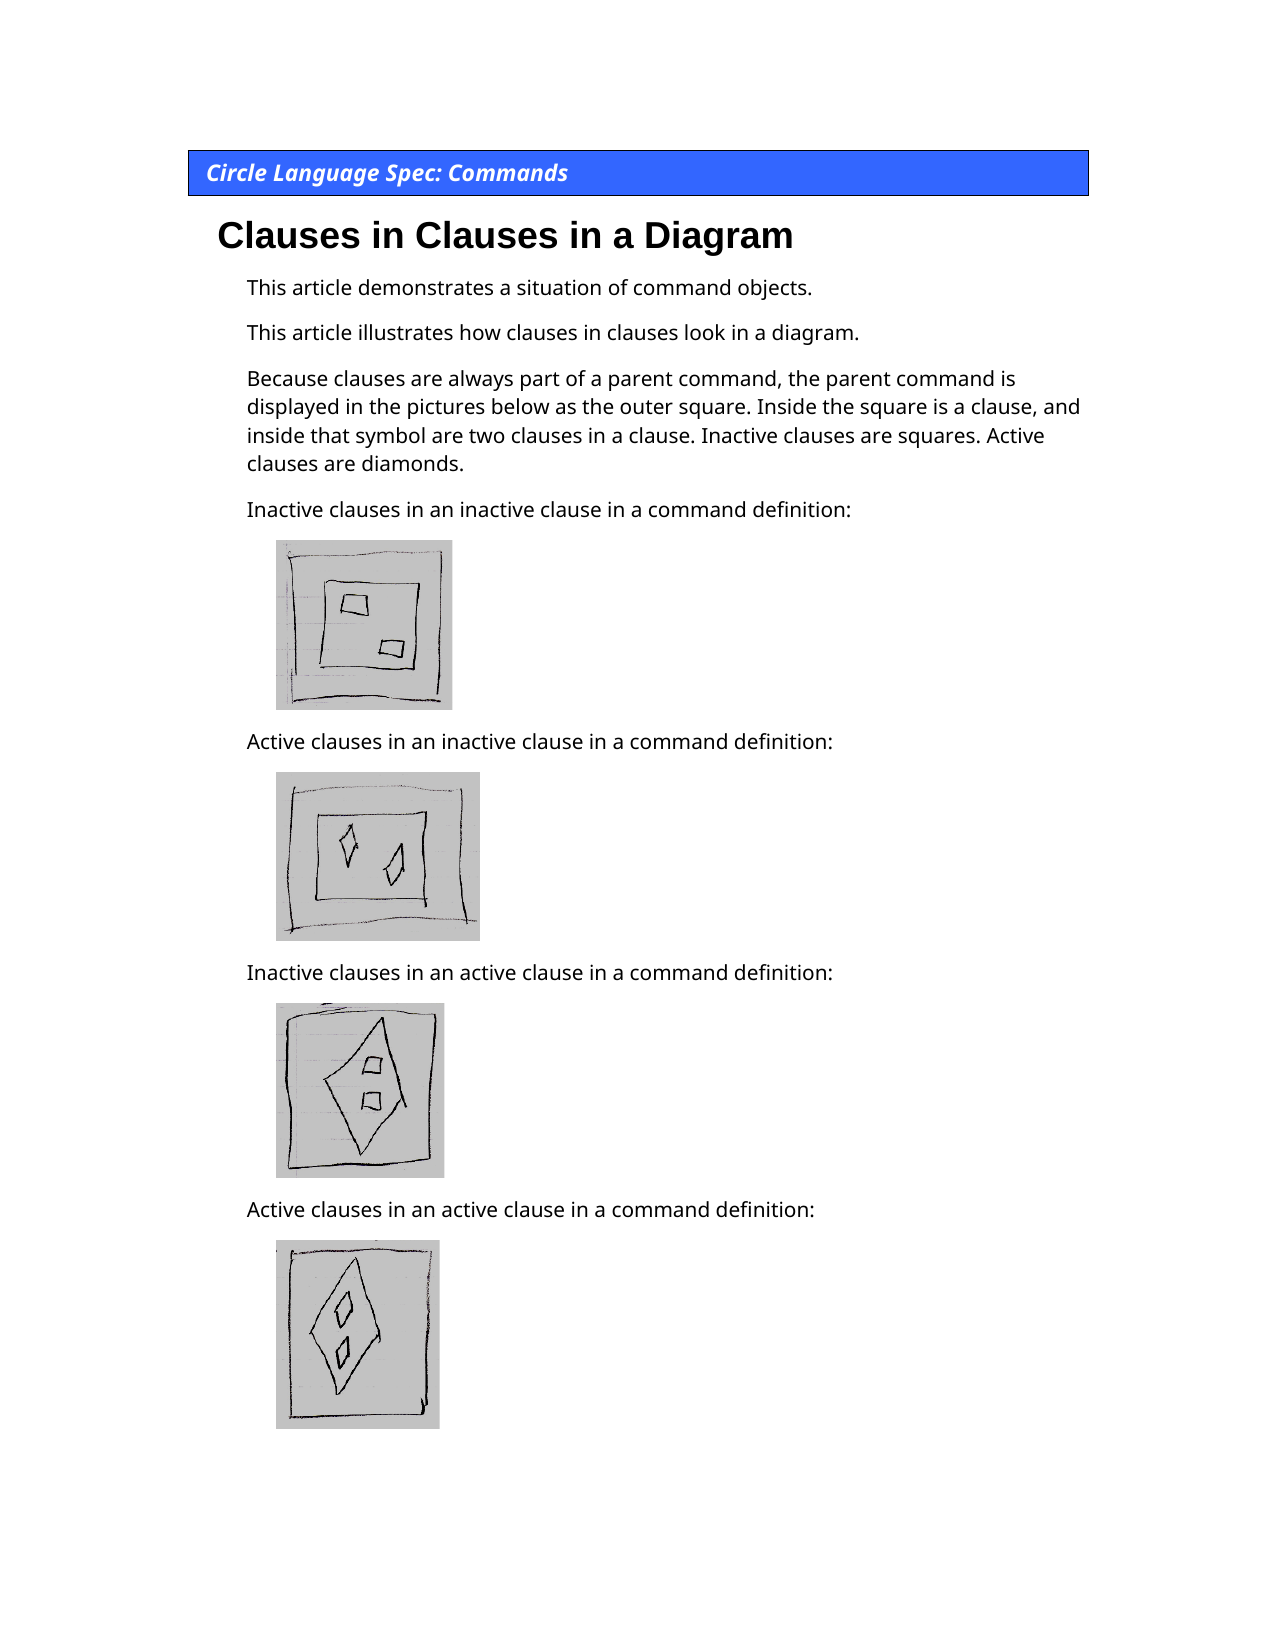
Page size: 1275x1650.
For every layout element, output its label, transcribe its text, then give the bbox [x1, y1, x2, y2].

text Because clauses are always part of a parent command, the parent command is displayed in the pictures below as the outer square. Inside the square is a clause, and inside that symbol are two clauses in a clause. Inactive clauses are squares. Active clauses are diamonds. [247, 364, 1087, 478]
text This article illustrates how clauses in clauses look in a diagram. [247, 318, 1087, 347]
text Active clauses in an active clause in a command definition: [247, 1195, 1087, 1223]
picture [276, 1003, 445, 1178]
text Active clauses in an inactive clause in a command definition: [247, 727, 1087, 755]
picture [276, 772, 480, 941]
picture [276, 1240, 440, 1429]
subtitle Clauses in Clauses in a Diagram [217, 213, 1087, 256]
text Inactive clauses in an active clause in a command definition: [247, 958, 1087, 986]
text Inactive clauses in an inactive clause in a command definition: [247, 495, 1087, 523]
table_header Circle Language Spec: Commands [189, 151, 1088, 195]
text This article demonstrates a situation of command objects. [247, 273, 1087, 301]
picture [276, 540, 453, 710]
